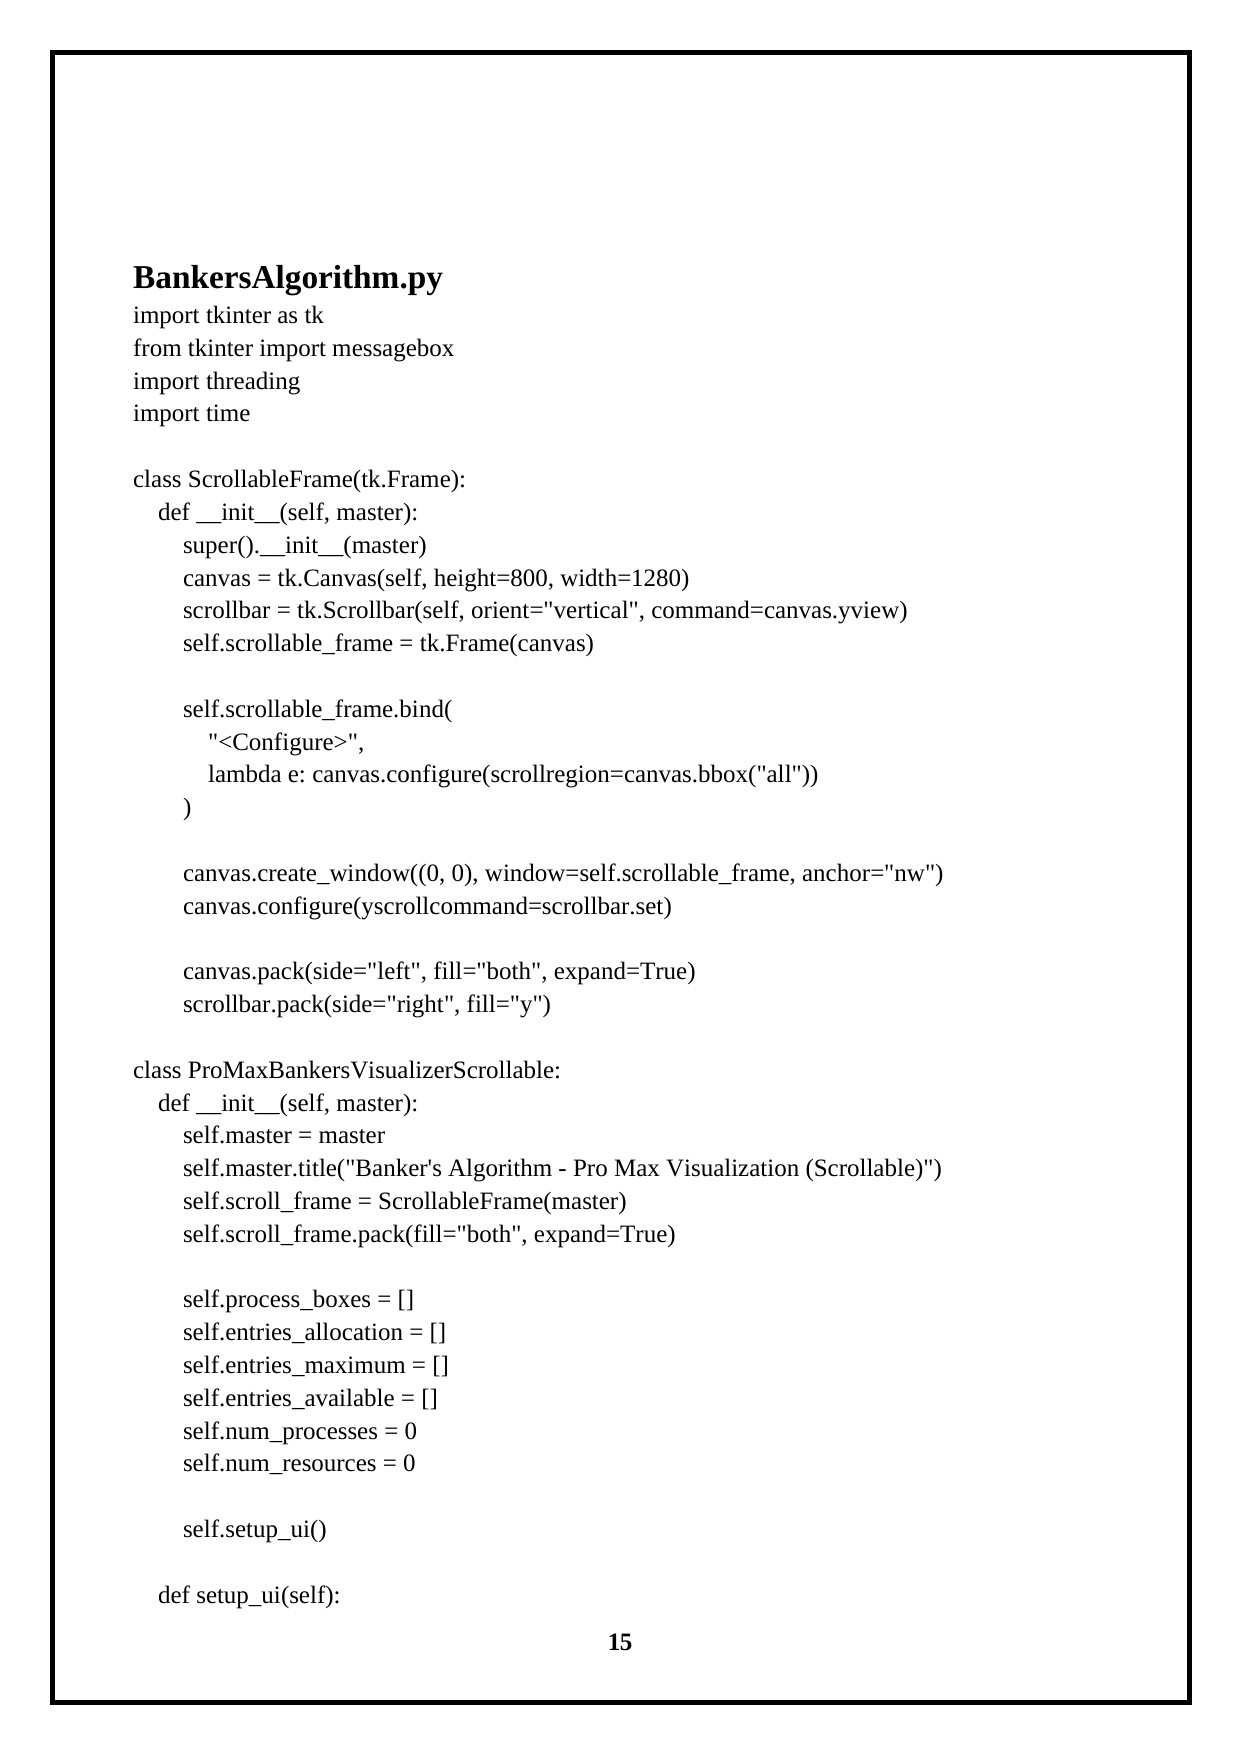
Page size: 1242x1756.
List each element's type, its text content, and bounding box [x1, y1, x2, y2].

text self.num_resources = 0 [133, 1448, 1109, 1477]
text self.entries_maximum = [] [133, 1350, 1109, 1379]
text def __init__(self, master): [133, 497, 1109, 526]
text canvas.pack(side="left", fill="both", expand=True) [133, 956, 1109, 985]
text import threading [133, 366, 1109, 394]
text canvas.configure(yscrollcommand=scrollbar.set) [133, 891, 1109, 919]
text import tkinter as tk [133, 300, 1109, 329]
text self.scroll_frame = ScrollableFrame(master) [133, 1186, 1109, 1215]
text super().__init__(master) [133, 530, 1109, 558]
text self.master.title("Banker's Algorithm - Pro Max Visualization (Scrollable)") [133, 1153, 1109, 1182]
text BankersAlgorithm.py [133, 258, 1109, 296]
text canvas = tk.Canvas(self, height=800, width=1280) [133, 563, 1109, 591]
text lambda e: canvas.configure(scrollregion=canvas.bbox("all")) [133, 759, 1109, 788]
text self.entries_available = [] [133, 1383, 1109, 1412]
text self.master = master [133, 1120, 1109, 1149]
text def setup_ui(self): [133, 1580, 1109, 1608]
text canvas.create_window((0, 0), window=self.scrollable_frame, anchor="nw") [133, 858, 1109, 887]
text self.process_boxes = [] [133, 1284, 1109, 1313]
text self.scrollable_frame = tk.Frame(canvas) [133, 628, 1109, 657]
text "<Configure>", [133, 727, 1109, 755]
text ) [133, 792, 1109, 821]
text self.setup_ui() [133, 1514, 1109, 1543]
text class ProMaxBankersVisualizerScrollable: [133, 1055, 1109, 1083]
text self.scroll_frame.pack(fill="both", expand=True) [133, 1219, 1109, 1248]
text self.entries_allocation = [] [133, 1317, 1109, 1346]
text from tkinter import messagebox [133, 333, 1109, 362]
text scrollbar = tk.Scrollbar(self, orient="vertical", command=canvas.yview) [133, 595, 1109, 624]
text class ScrollableFrame(tk.Frame): [133, 464, 1109, 493]
text def __init__(self, master): [133, 1088, 1109, 1116]
text self.num_processes = 0 [133, 1416, 1109, 1444]
text scrollbar.pack(side="right", fill="y") [133, 989, 1109, 1018]
text self.scrollable_frame.bind( [133, 694, 1109, 723]
text import time [133, 398, 1109, 427]
